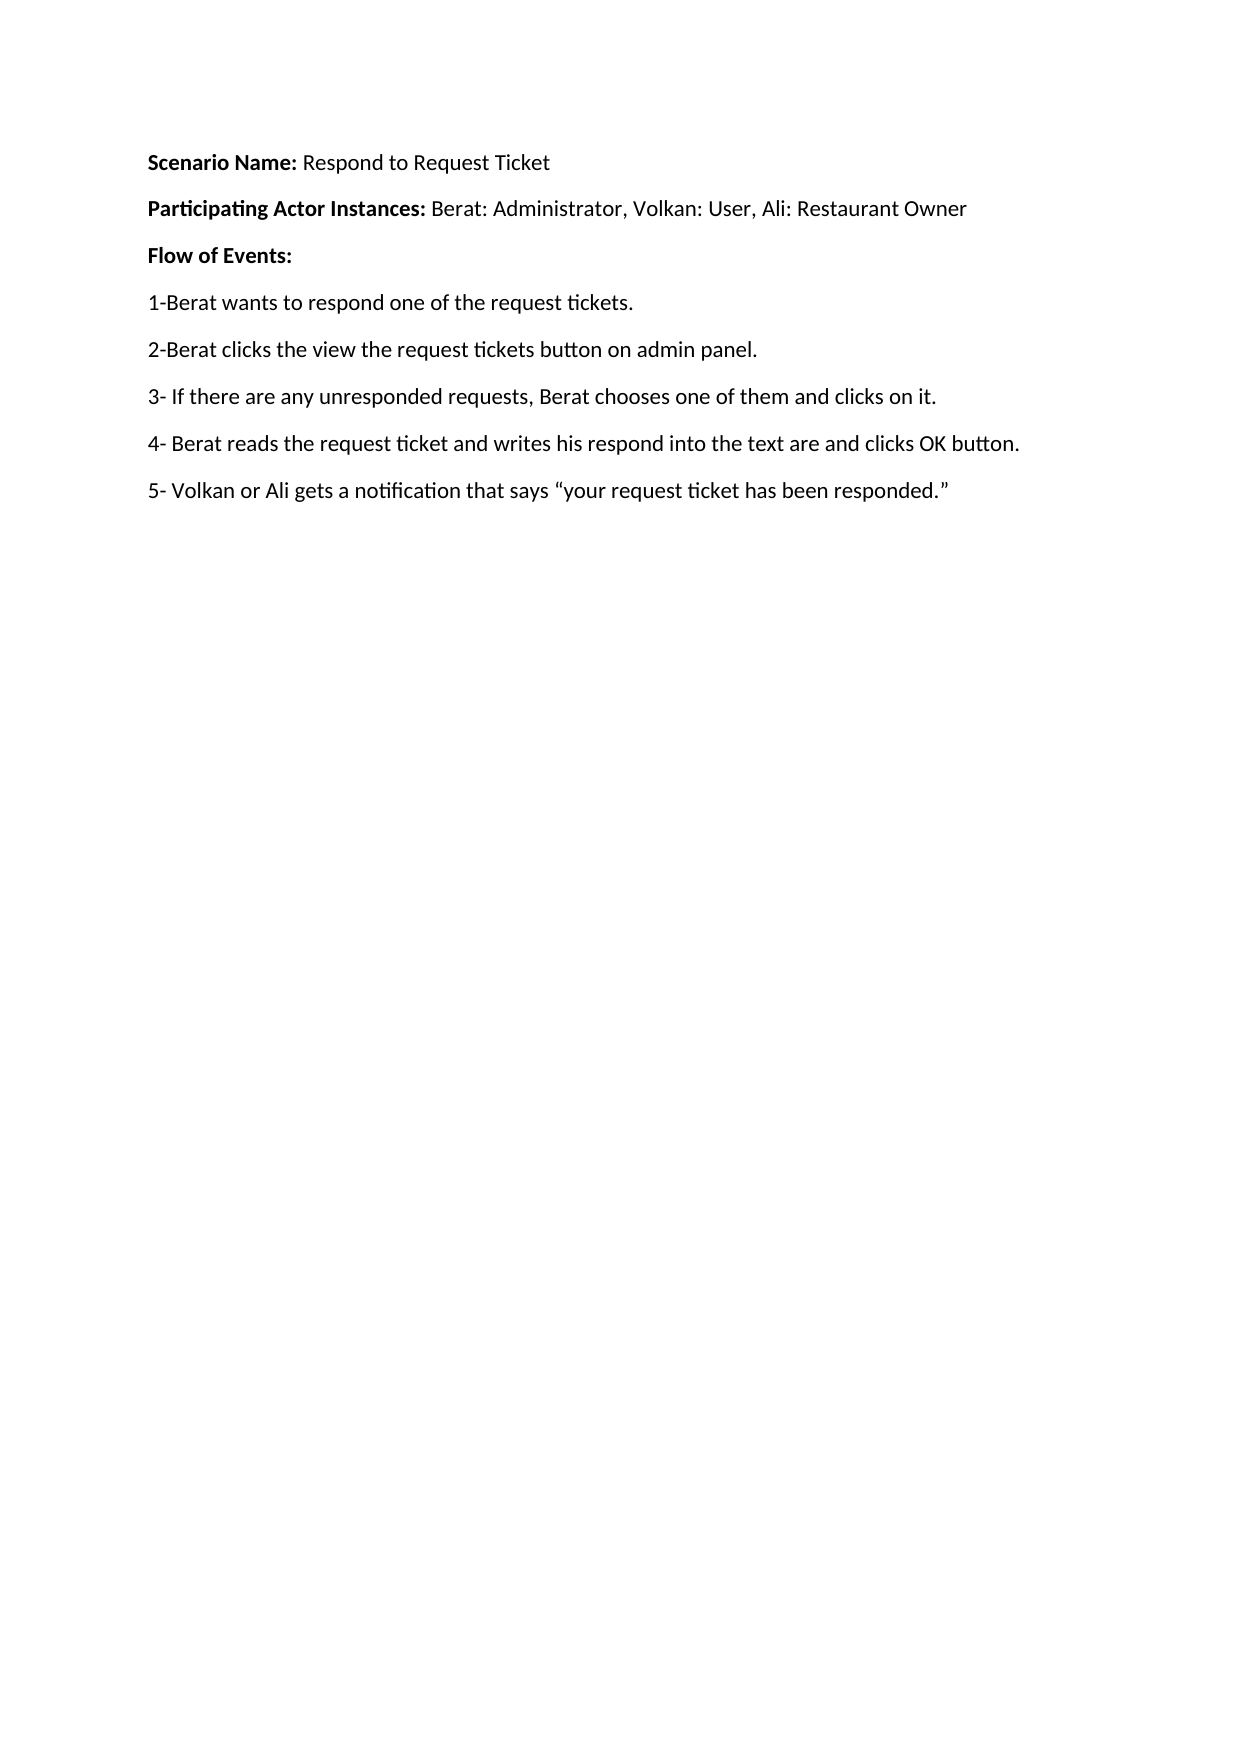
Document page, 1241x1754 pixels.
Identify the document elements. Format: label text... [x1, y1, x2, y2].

text 5- Volkan or Ali gets a notification that says “your request ticket has been responded.” [148, 476, 1093, 504]
text 2-Berat clicks the view the request tickets button on admin panel. [148, 335, 1093, 363]
text Flow of Events: [148, 241, 1093, 269]
text Participating Actor Instances: Berat: Administrator, Volkan: User, Ali: Restaurant Owner [148, 194, 1093, 222]
text 1-Berat wants to respond one of the request tickets. [148, 288, 1093, 316]
text 4- Berat reads the request ticket and writes his respond into the text are and clicks OK button. [148, 429, 1093, 457]
text 3- If there are any unresponded requests, Berat chooses one of them and clicks on it. [148, 382, 1093, 410]
text Scenario Name: Respond to Request Ticket [148, 148, 1093, 176]
